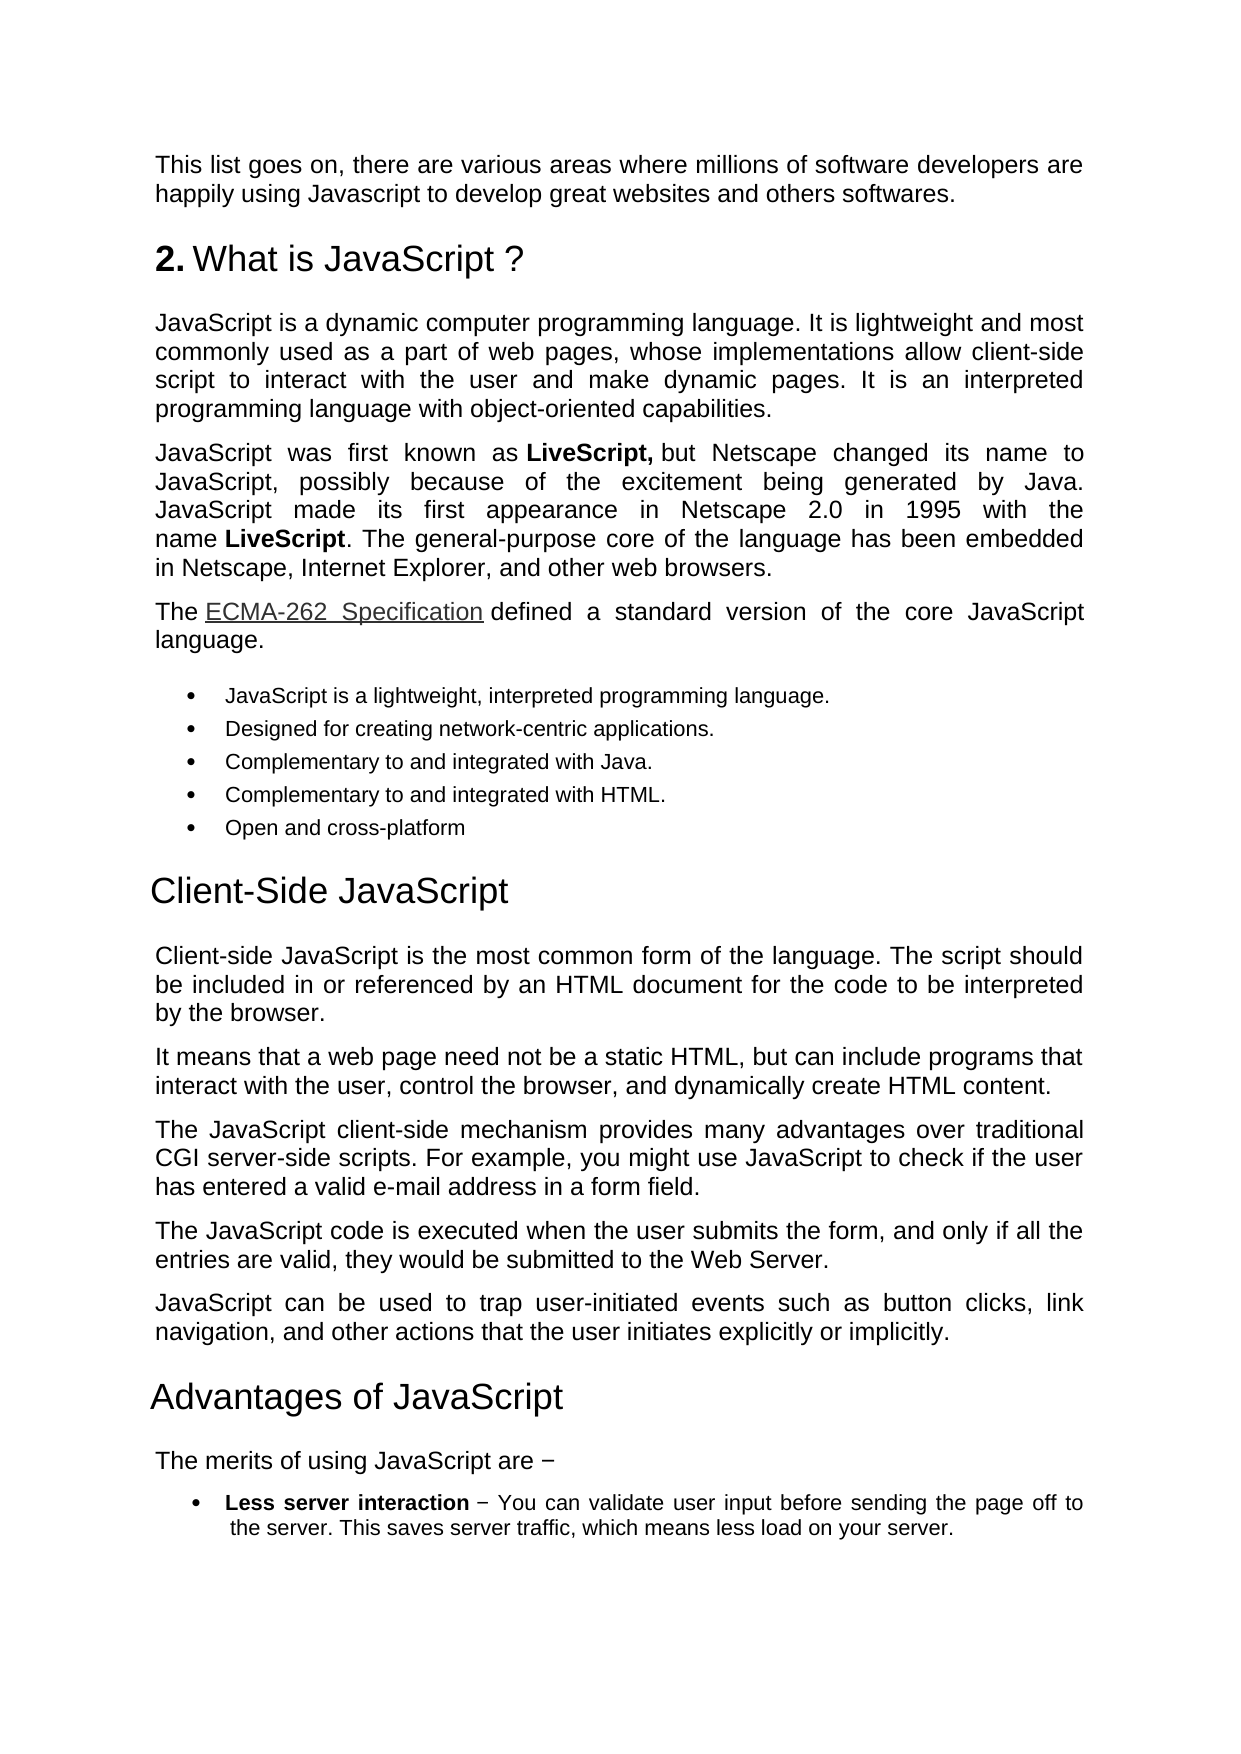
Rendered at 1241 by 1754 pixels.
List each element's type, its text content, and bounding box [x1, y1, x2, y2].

text Advantages of JavaScript [150, 1375, 1090, 1417]
list Open and cross-platform [187, 815, 1090, 841]
text Client-side JavaScript is the most common form of the language. The script should be included in or referenced by an HTML document for the code to be interpreted by the browser. [155, 941, 1085, 1027]
text JavaScript is a dynamic computer programming language. It is lightweight and most commonly used as a part of web pages, whose implementations allow client-side script to interact with the user and make dynamic pages. It is an interpreted programming language with object-oriented capabilities. [155, 308, 1085, 423]
list Complementary to and integrated with Java. [187, 749, 1090, 774]
list Designed for creating network-centric applications. [187, 716, 1090, 741]
text The merits of using JavaScript are − [155, 1446, 1085, 1475]
text Client-Side JavaScript [150, 870, 1090, 912]
text The JavaScript code is executed when the user submits the form, and only if all the entries are valid, they would be submitted to the Web Server. [155, 1216, 1085, 1273]
list Complementary to and integrated with HTML. [187, 782, 1090, 807]
list Less server interaction − You can validate user input before sending the page off to the server. This saves server traffic, which means less load on your server. [192, 1490, 1085, 1540]
text This list goes on, there are various areas where millions of software developers are happily using Javascript to develop great websites and others softwares. [155, 150, 1085, 207]
list JavaScript is a lightweight, interpreted programming language. [187, 683, 1090, 708]
text JavaScript was first known as LiveScript, but Netscape changed its name to JavaScript, possibly because of the excitement being generated by Java. JavaScript made its first appearance in Netscape 2.0 in 1995 with the name LiveScript. The general-purpose core of the language has been embedded in Netscape, Internet Explorer, and other web browsers. [155, 438, 1085, 582]
list What is JavaScript ? [155, 237, 1090, 279]
text It means that a web page need not be a static HTML, but can include programs that interact with the user, control the browser, and dynamically create HTML content. [155, 1042, 1085, 1099]
text The JavaScript client-side mechanism provides many advantages over traditional CGI server-side scripts. For example, you might use JavaScript to check if the user has entered a valid e-mail address in a form field. [155, 1114, 1085, 1201]
text The ECMA-262 Specification defined a standard version of the core JavaScript language. [155, 597, 1085, 654]
text JavaScript can be used to trap user-initiated events such as button clicks, link navigation, and other actions that the user initiates explicitly or implicitly. [155, 1288, 1085, 1346]
